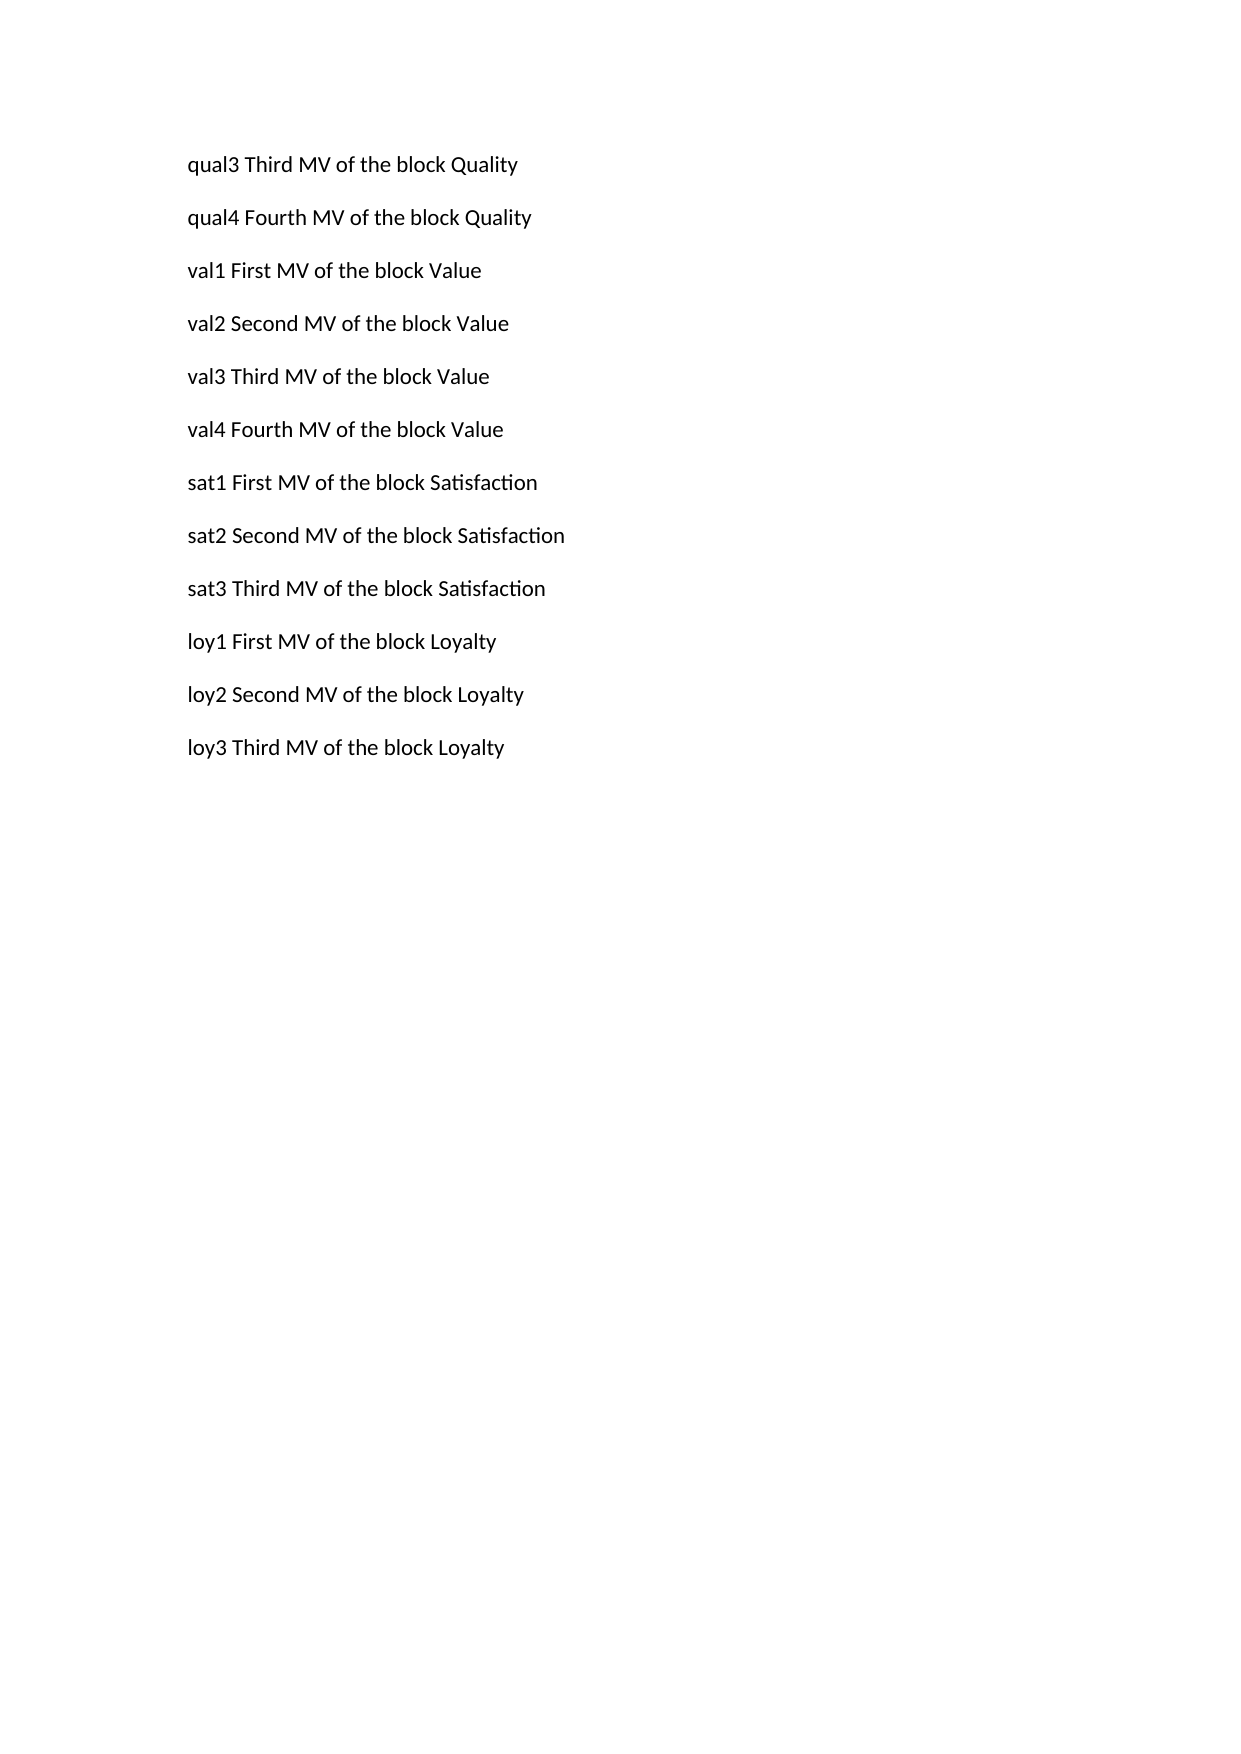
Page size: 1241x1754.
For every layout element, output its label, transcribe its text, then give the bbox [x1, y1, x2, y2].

text sat1 First MV of the block Satisfaction [187, 468, 1053, 496]
text val3 Third MV of the block Value [187, 362, 1053, 390]
text val1 First MV of the block Value [187, 256, 1053, 284]
text loy2 Second MV of the block Loyalty [187, 680, 1053, 708]
text qual4 Fourth MV of the block Quality [187, 203, 1053, 231]
text val2 Second MV of the block Value [187, 309, 1053, 337]
text loy3 Third MV of the block Loyalty [187, 733, 1053, 761]
text qual3 Third MV of the block Quality [187, 150, 1053, 178]
text sat3 Third MV of the block Satisfaction [187, 574, 1053, 602]
text val4 Fourth MV of the block Value [187, 415, 1053, 443]
text loy1 First MV of the block Loyalty [187, 627, 1053, 655]
text sat2 Second MV of the block Satisfaction [187, 521, 1053, 549]
